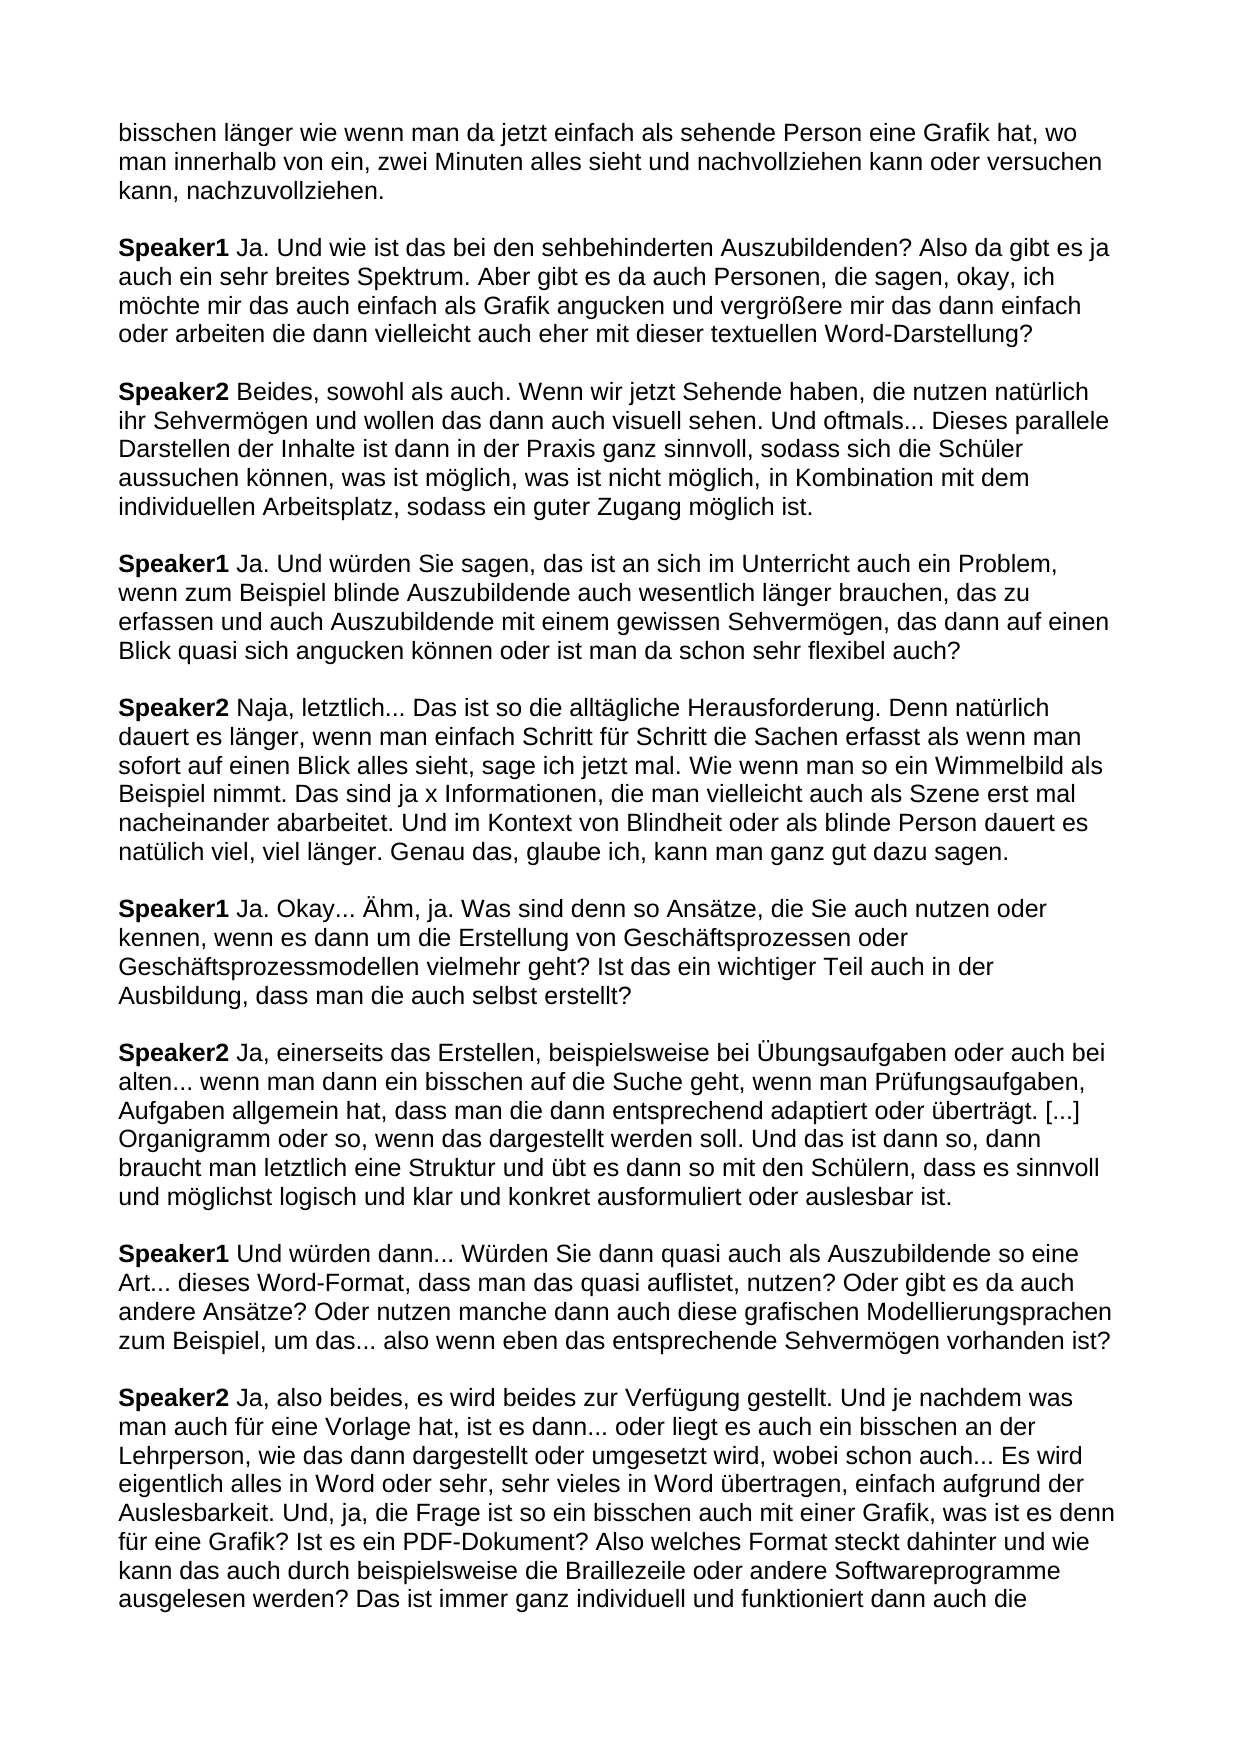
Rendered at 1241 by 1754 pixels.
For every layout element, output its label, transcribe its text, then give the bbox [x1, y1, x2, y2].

text Speaker1 Ja. Und wie ist das bei den sehbehinderten Auszubildenden? Also da gibt es ja auch ein sehr breites Spektrum. Aber gibt es da auch Personen, die sagen, okay, ich möchte mir das auch einfach als Grafik angucken und vergrößere mir das dann einfach oder arbeiten die dann vielleicht auch eher mit dieser textuellen Word-Darstellung? [118, 233, 1122, 348]
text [118, 118, 1122, 204]
text Speaker2 Beides, sowohl als auch. Wenn wir jetzt Sehende haben, die nutzen natürlich ihr Sehvermögen und wollen das dann auch visuell sehen. Und oftmals... Dieses parallele Darstellen der Inhalte ist dann in der Praxis ganz sinnvoll, sodass sich die Schüler aussuchen können, was ist möglich, was ist nicht möglich, in Kombination mit dem individuellen Arbeitsplatz, sodass ein guter Zugang möglich ist. [118, 377, 1122, 521]
text Speaker2 Naja, letztlich... Das ist so die alltägliche Herausforderung. Denn natürlich dauert es länger, wenn man einfach Schritt für Schritt die Sachen erfasst als wenn man sofort auf einen Blick alles sieht, sage ich jetzt mal. Wie wenn man so ein Wimmelbild als Beispiel nimmt. Das sind ja x Informationen, die man vielleicht auch als Szene erst mal nacheinander abarbeitet. Und im Kontext von Blindheit oder als blinde Person dauert es natülich viel, viel länger. Genau das, glaube ich, kann man ganz gut dazu sagen. [118, 693, 1122, 866]
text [118, 1383, 1122, 1613]
text Speaker2 Ja, einerseits das Erstellen, beispielsweise bei Übungsaufgaben oder auch bei alten... wenn man dann ein bisschen auf die Suche geht, wenn man Prüfungsaufgaben, Aufgaben allgemein hat, dass man die dann entsprechend adaptiert oder überträgt. [...] Organigramm oder so, wenn das dargestellt werden soll. Und das ist dann so, dann braucht man letztlich eine Struktur und übt es dann so mit den Schülern, dass es sinnvoll und möglichst logisch und klar und konkret ausformuliert oder auslesbar ist. [118, 1038, 1122, 1211]
text Speaker1 Ja. Okay... Ähm, ja. Was sind denn so Ansätze, die Sie auch nutzen oder kennen, wenn es dann um die Erstellung von Geschäftsprozessen oder Geschäftsprozessmodellen vielmehr geht? Ist das ein wichtiger Teil auch in der Ausbildung, dass man die auch selbst erstellt? [118, 894, 1122, 1009]
text Speaker1 Ja. Und würden Sie sagen, das ist an sich im Unterricht auch ein Problem, wenn zum Beispiel blinde Auszubildende auch wesentlich länger brauchen, das zu erfassen und auch Auszubildende mit einem gewissen Sehvermögen, das dann auf einen Blick quasi sich angucken können oder ist man da schon sehr flexibel auch? [118, 549, 1122, 664]
text Speaker1 Und würden dann... Würden Sie dann quasi auch als Auszubildende so eine Art... dieses Word-Format, dass man das quasi auflistet, nutzen? Oder gibt es da auch andere Ansätze? Oder nutzen manche dann auch diese grafischen Modellierungsprachen zum Beispiel, um das... also wenn eben das entsprechende Sehvermögen vorhanden ist? [118, 1239, 1122, 1354]
